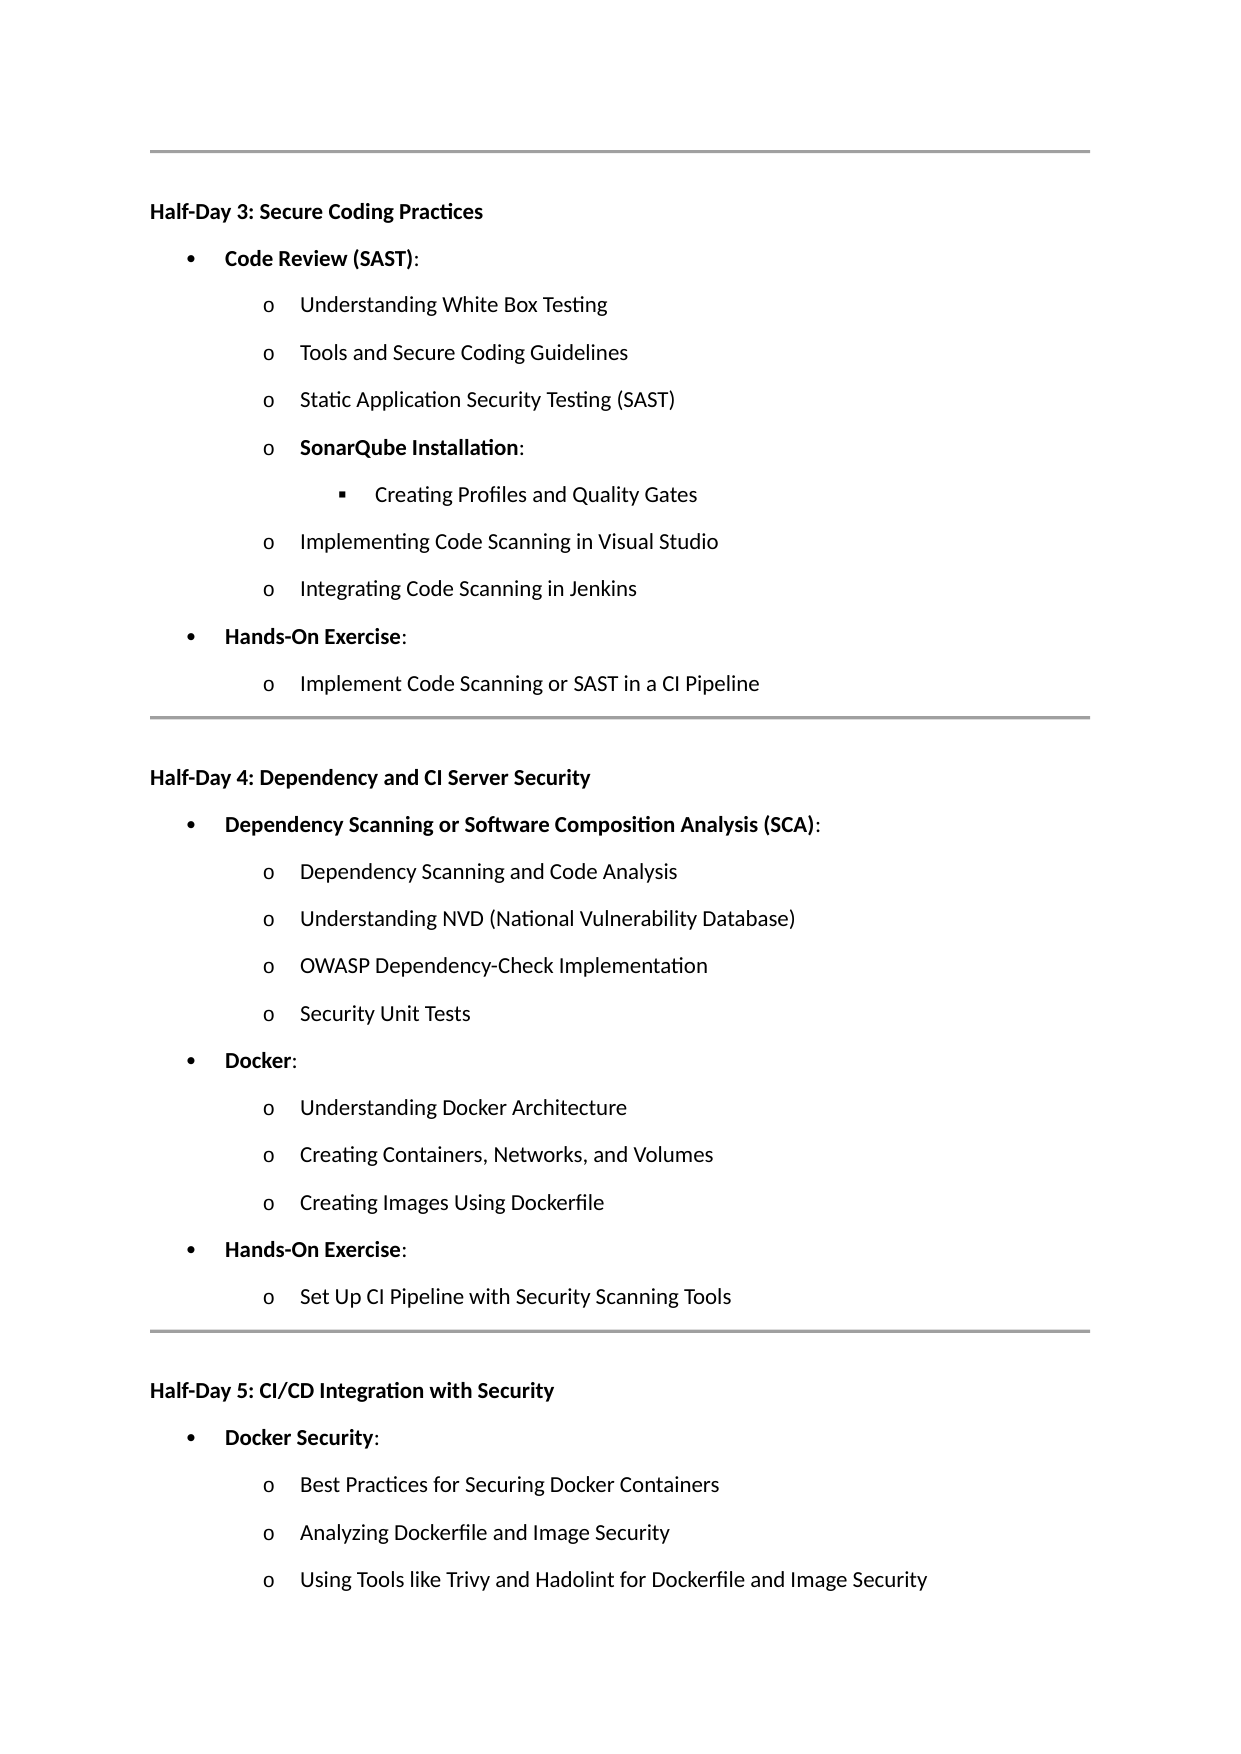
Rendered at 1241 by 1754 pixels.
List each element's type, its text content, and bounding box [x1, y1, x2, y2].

text Half-Day 4: Dependency and CI Server Security [150, 763, 1090, 791]
list Integrating Code Scanning in Jenkins [262, 574, 1090, 603]
list Dependency Scanning and Code Analysis [262, 857, 1090, 885]
list Creating Profiles and Quality Gates [337, 480, 1090, 508]
list Docker: [187, 1046, 1090, 1074]
list Understanding NVD (National Vulnerability Database) [262, 904, 1090, 933]
list Creating Containers, Networks, and Volumes [262, 1141, 1090, 1169]
list Set Up CI Pipeline with Security Scanning Tools [262, 1282, 1090, 1311]
text Half-Day 3: Secure Coding Practices [150, 197, 1090, 225]
list Security Unit Tests [262, 999, 1090, 1027]
list Implementing Code Scanning in Visual Studio [262, 527, 1090, 556]
list Hands-On Exercise: [187, 622, 1090, 650]
list Hands-On Exercise: [187, 1235, 1090, 1263]
list Tools and Secure Coding Guidelines [262, 338, 1090, 367]
list Dependency Scanning or Software Composition Analysis (SCA): [187, 810, 1090, 838]
list Analyzing Dockerfile and Image Security [262, 1518, 1090, 1546]
list Understanding White Box Testing [262, 291, 1090, 319]
list SonarQube Installation: [262, 433, 1090, 461]
list Understanding Docker Architecture [262, 1093, 1090, 1122]
list OWASP Dependency-Check Implementation [262, 952, 1090, 980]
list Best Practices for Securing Docker Containers [262, 1470, 1090, 1499]
list Implement Code Scanning or SAST in a CI Pipeline [262, 669, 1090, 697]
list Code Review (SAST): [187, 244, 1090, 272]
list Docker Security: [187, 1423, 1090, 1451]
list Using Tools like Trivy and Hadolint for Dockerfile and Image Security [262, 1565, 1090, 1594]
text Half-Day 5: CI/CD Integration with Security [150, 1377, 1090, 1404]
list Creating Images Using Dockerfile [262, 1188, 1090, 1217]
list Static Application Security Testing (SAST) [262, 385, 1090, 414]
